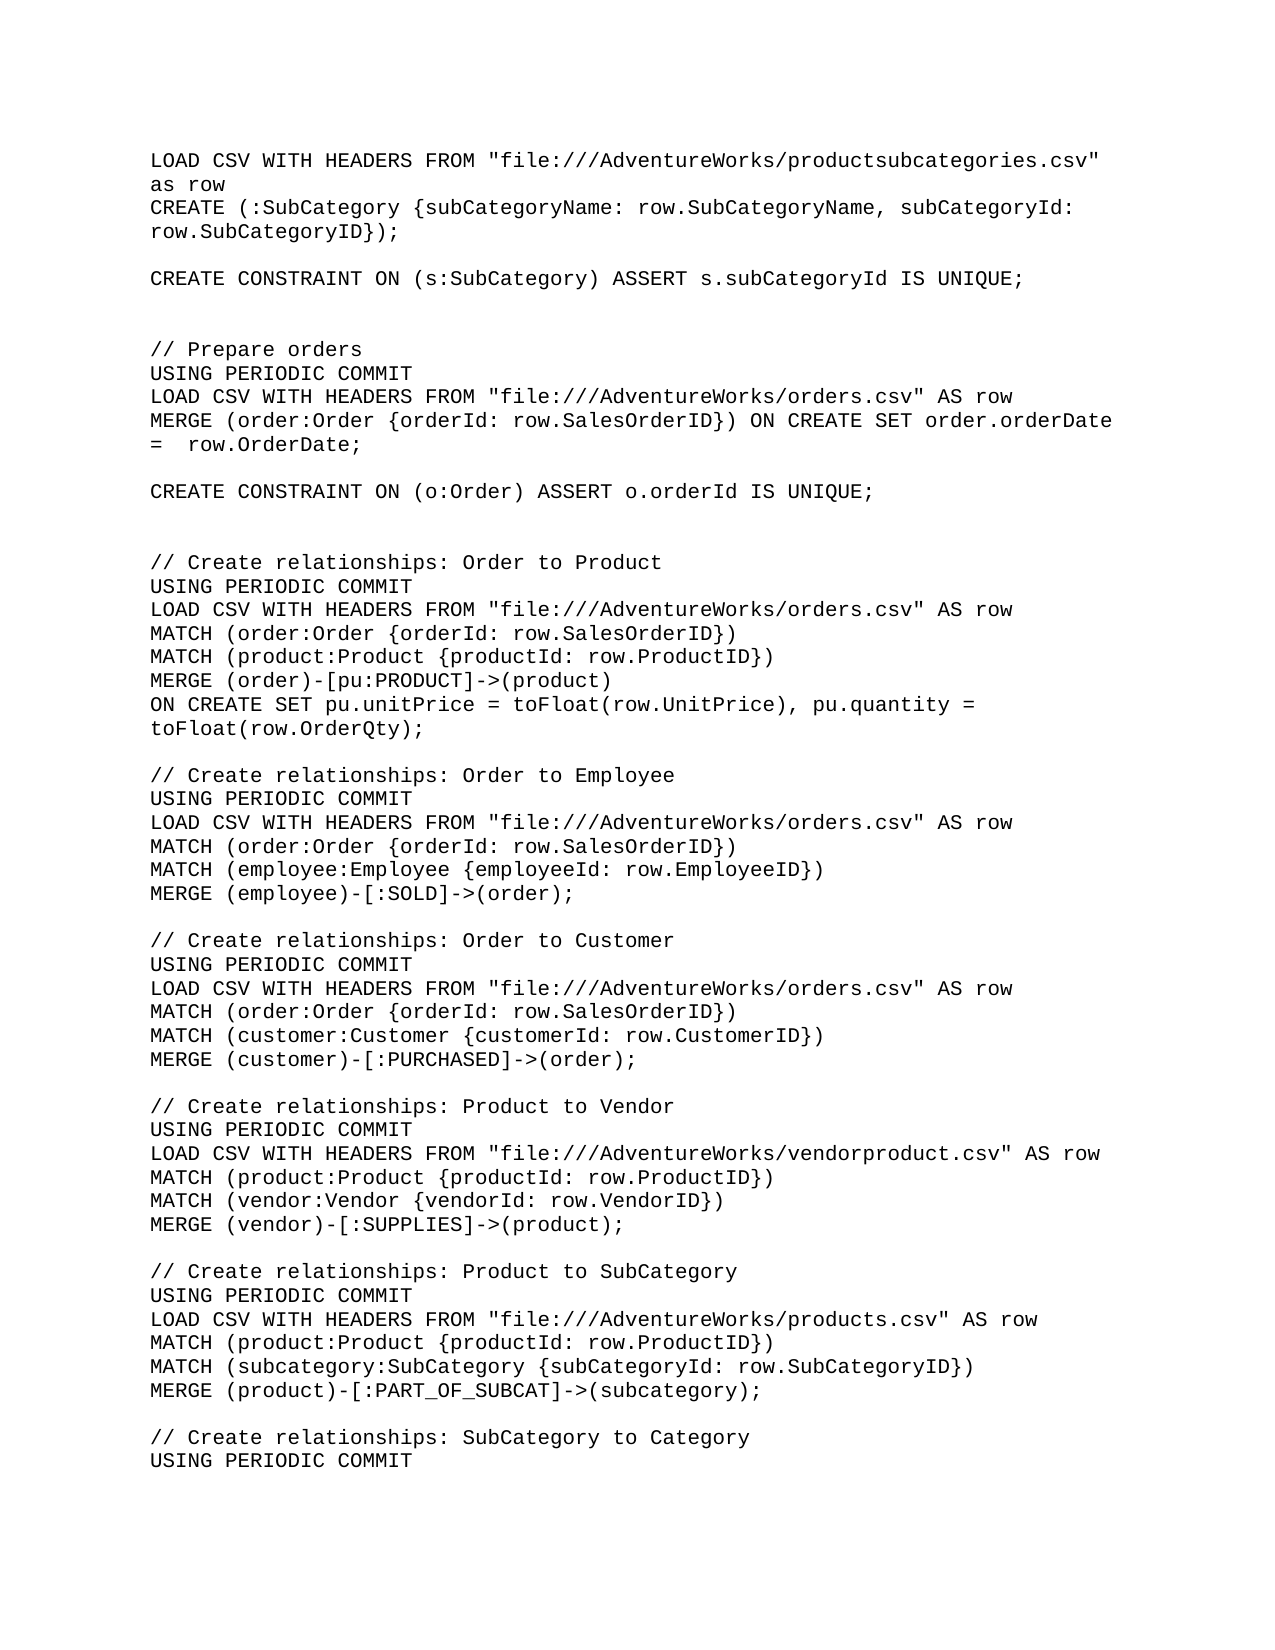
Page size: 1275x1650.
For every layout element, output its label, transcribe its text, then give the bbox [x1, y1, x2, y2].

text USING PERIODIC COMMIT [150, 363, 1125, 386]
text USING PERIODIC COMMIT [150, 1119, 1125, 1143]
text MERGE (employee)-[:SOLD]->(order); [150, 883, 1125, 907]
text LOAD CSV WITH HEADERS FROM "file:///AdventureWorks/orders.csv" AS row [150, 978, 1125, 1001]
text LOAD CSV WITH HEADERS FROM "file:///AdventureWorks/productsubcategories.csv" as row [150, 150, 1125, 197]
text USING PERIODIC COMMIT [150, 788, 1125, 812]
text CREATE CONSTRAINT ON (o:Order) ASSERT o.orderId IS UNIQUE; [150, 481, 1125, 505]
text MATCH (employee:Employee {employeeId: row.EmployeeID}) [150, 859, 1125, 883]
text // Create relationships: Order to Employee [150, 765, 1125, 788]
text MERGE (order)-[pu:PRODUCT]->(product) [150, 670, 1125, 694]
text // Create relationships: SubCategory to Category [150, 1427, 1125, 1451]
text LOAD CSV WITH HEADERS FROM "file:///AdventureWorks/orders.csv" AS row [150, 599, 1125, 623]
text LOAD CSV WITH HEADERS FROM "file:///AdventureWorks/products.csv" AS row [150, 1309, 1125, 1332]
text USING PERIODIC COMMIT [150, 1451, 1125, 1474]
text // Create relationships: Order to Product [150, 552, 1125, 576]
text MATCH (customer:Customer {customerId: row.CustomerID}) [150, 1025, 1125, 1048]
text LOAD CSV WITH HEADERS FROM "file:///AdventureWorks/orders.csv" AS row [150, 386, 1125, 410]
text MATCH (vendor:Vendor {vendorId: row.VendorID}) [150, 1190, 1125, 1214]
text ON CREATE SET pu.unitPrice = toFloat(row.UnitPrice), pu.quantity = toFloat(row.OrderQty); [150, 694, 1125, 741]
text MATCH (product:Product {productId: row.ProductID}) [150, 1167, 1125, 1190]
text CREATE CONSTRAINT ON (s:SubCategory) ASSERT s.subCategoryId IS UNIQUE; [150, 268, 1125, 292]
text MATCH (order:Order {orderId: row.SalesOrderID}) [150, 836, 1125, 859]
text LOAD CSV WITH HEADERS FROM "file:///AdventureWorks/orders.csv" AS row [150, 812, 1125, 836]
text MERGE (product)-[:PART_OF_SUBCAT]->(subcategory); [150, 1379, 1125, 1403]
text CREATE (:SubCategory {subCategoryName: row.SubCategoryName, subCategoryId: row.SubCategoryID}); [150, 197, 1125, 244]
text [150, 1356, 1125, 1379]
text MATCH (order:Order {orderId: row.SalesOrderID}) [150, 623, 1125, 647]
text USING PERIODIC COMMIT [150, 576, 1125, 599]
text // Prepare orders [150, 339, 1125, 363]
text MERGE (order:Order {orderId: row.SalesOrderID}) ON CREATE SET order.orderDate = row.OrderDate; [150, 410, 1125, 457]
text USING PERIODIC COMMIT [150, 1285, 1125, 1309]
text MERGE (customer)-[:PURCHASED]->(order); [150, 1048, 1125, 1072]
text MERGE (vendor)-[:SUPPLIES]->(product); [150, 1214, 1125, 1238]
text MATCH (product:Product {productId: row.ProductID}) [150, 1332, 1125, 1356]
text // Create relationships: Order to Customer [150, 930, 1125, 954]
text // Create relationships: Product to SubCategory [150, 1261, 1125, 1285]
text MATCH (order:Order {orderId: row.SalesOrderID}) [150, 1001, 1125, 1025]
text MATCH (product:Product {productId: row.ProductID}) [150, 647, 1125, 670]
text LOAD CSV WITH HEADERS FROM "file:///AdventureWorks/vendorproduct.csv" AS row [150, 1143, 1125, 1167]
text // Create relationships: Product to Vendor [150, 1096, 1125, 1119]
text USING PERIODIC COMMIT [150, 954, 1125, 978]
